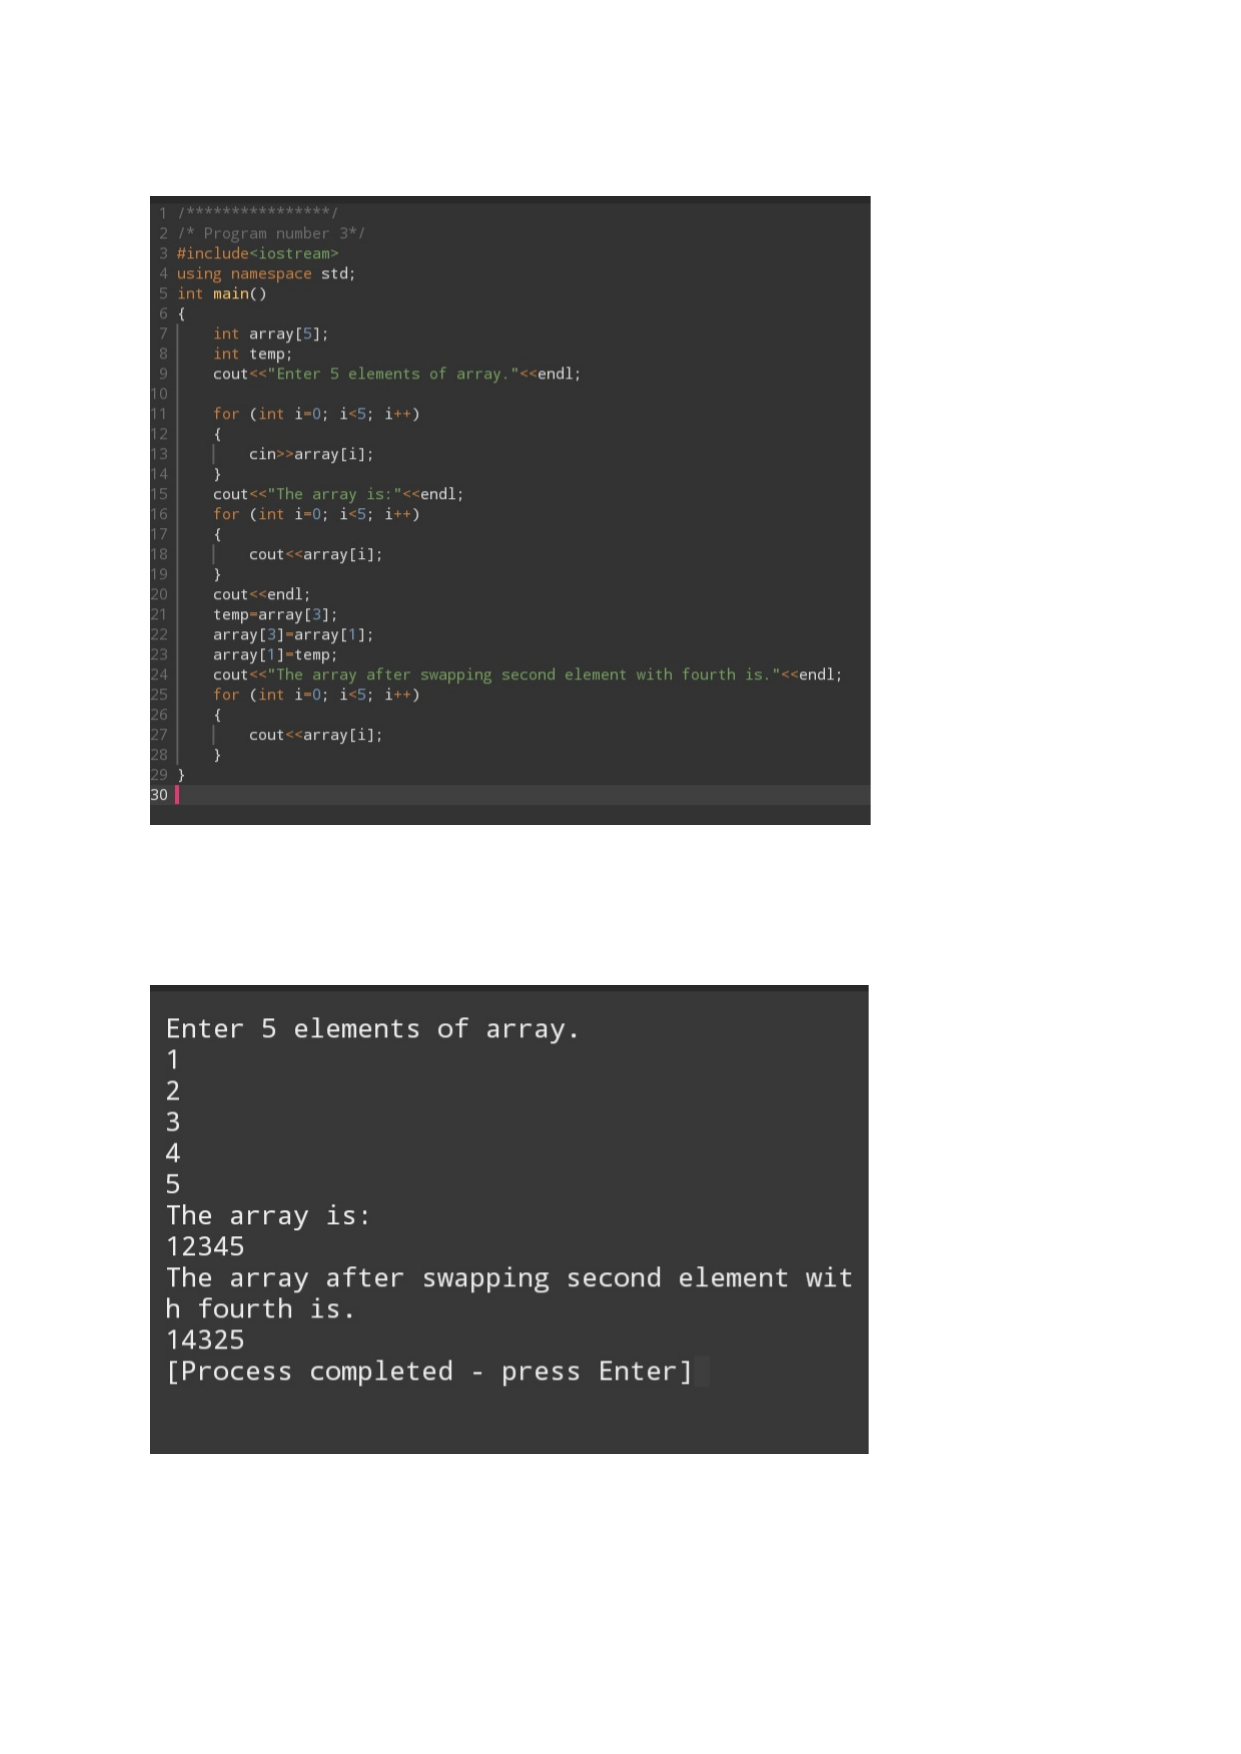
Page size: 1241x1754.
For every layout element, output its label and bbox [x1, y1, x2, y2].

picture [150, 985, 869, 1454]
picture [150, 196, 871, 825]
